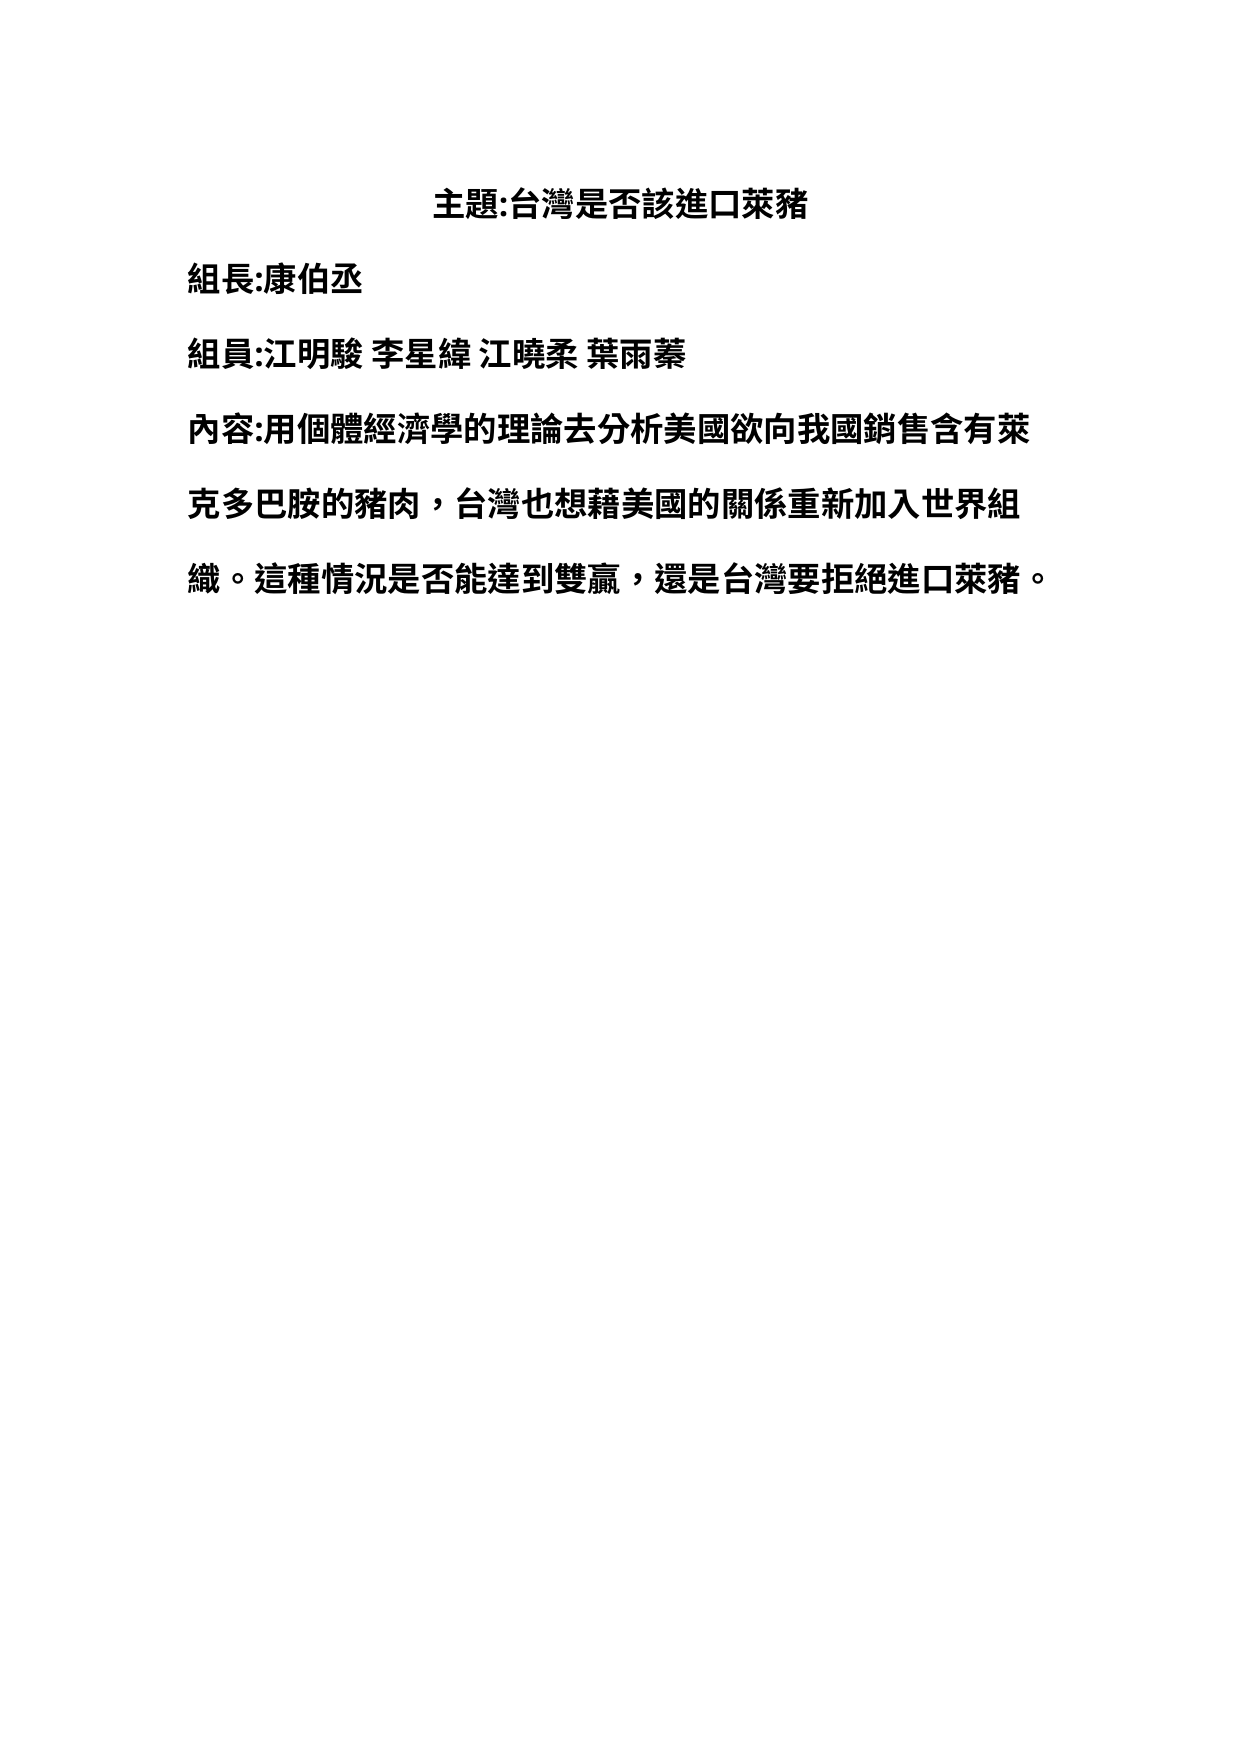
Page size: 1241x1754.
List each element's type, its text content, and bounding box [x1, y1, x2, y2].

text 組長:康伯丞 [187, 239, 1053, 314]
text 內容:用個體經濟學的理論去分析美國欲向我國銷售含有萊克多巴胺的豬肉，台灣也想藉美國的關係重新加入世界組織。這種情況是否能達到雙贏，還是台灣要拒絕進口萊豬。 [187, 389, 1053, 614]
text 組員:江明駿 李星緯 江曉柔 葉雨蓁 [187, 314, 1053, 389]
text 主題:台灣是否該進口萊豬 [187, 164, 1053, 239]
